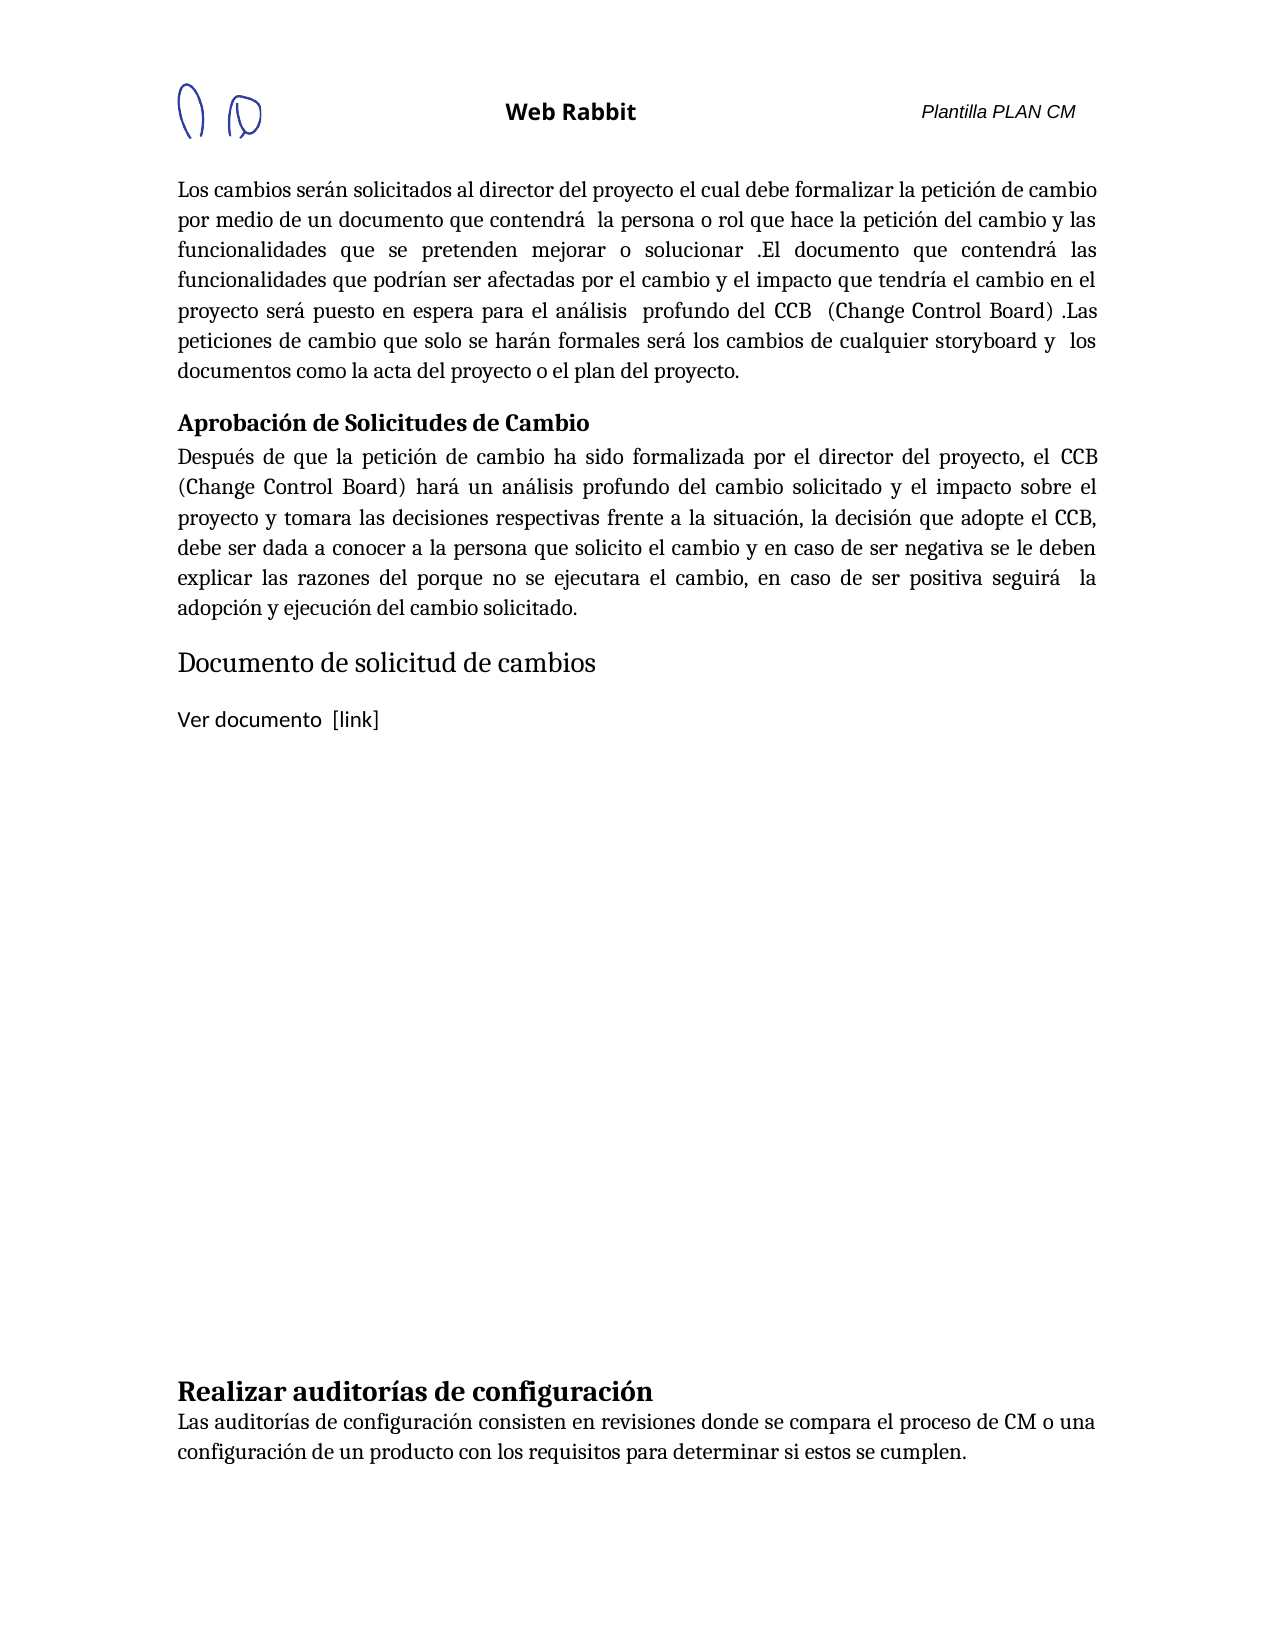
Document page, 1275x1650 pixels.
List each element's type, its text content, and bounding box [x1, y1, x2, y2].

text Las auditorías de configuración consisten en revisiones donde se compara el proceso de CM o una configuración de un producto con los requisitos para determinar si estos se cumplen. [177, 1409, 1098, 1465]
subtitle Aprobación de Solicitudes de Cambio [177, 409, 1098, 438]
text Los cambios serán solicitados al director del proyecto el cual debe formalizar la petición de cambio por medio de un documento que contendrá la persona o rol que hace la petición del cambio y las funcionalidades que se pretenden mejorar o solucionar .El documento que contendrá las funcionalidades que podrían ser afectadas por el cambio y el impacto que tendría el cambio en el proyecto será puesto en espera para el análisis profundo del CCB (Change Control Board) .Las peticiones de cambio que solo se harán formales será los cambios de cualquier storyboard y los documentos como la acta del proyecto o el plan del proyecto. [177, 177, 1098, 384]
text Documento de solicitud de cambios [177, 646, 1098, 679]
text Después de que la petición de cambio ha sido formalizada por el director del proyecto, el CCB (Change Control Board) hará un análisis profundo del cambio solicitado y el impacto sobre el proyecto y tomara las decisiones respectivas frente a la situación, la decisión que adopte el CCB, debe ser dada a conocer a la persona que solicito el cambio y en caso de ser negativa se le deben explicar las razones del porque no se ejecutara el cambio, en caso de ser positiva seguirá la adopción y ejecución del cambio solicitado. [177, 444, 1098, 621]
picture [177, 83, 262, 139]
text Ver documento [link] [177, 705, 1098, 733]
subtitle Realizar auditorías de configuración [177, 1375, 1098, 1409]
